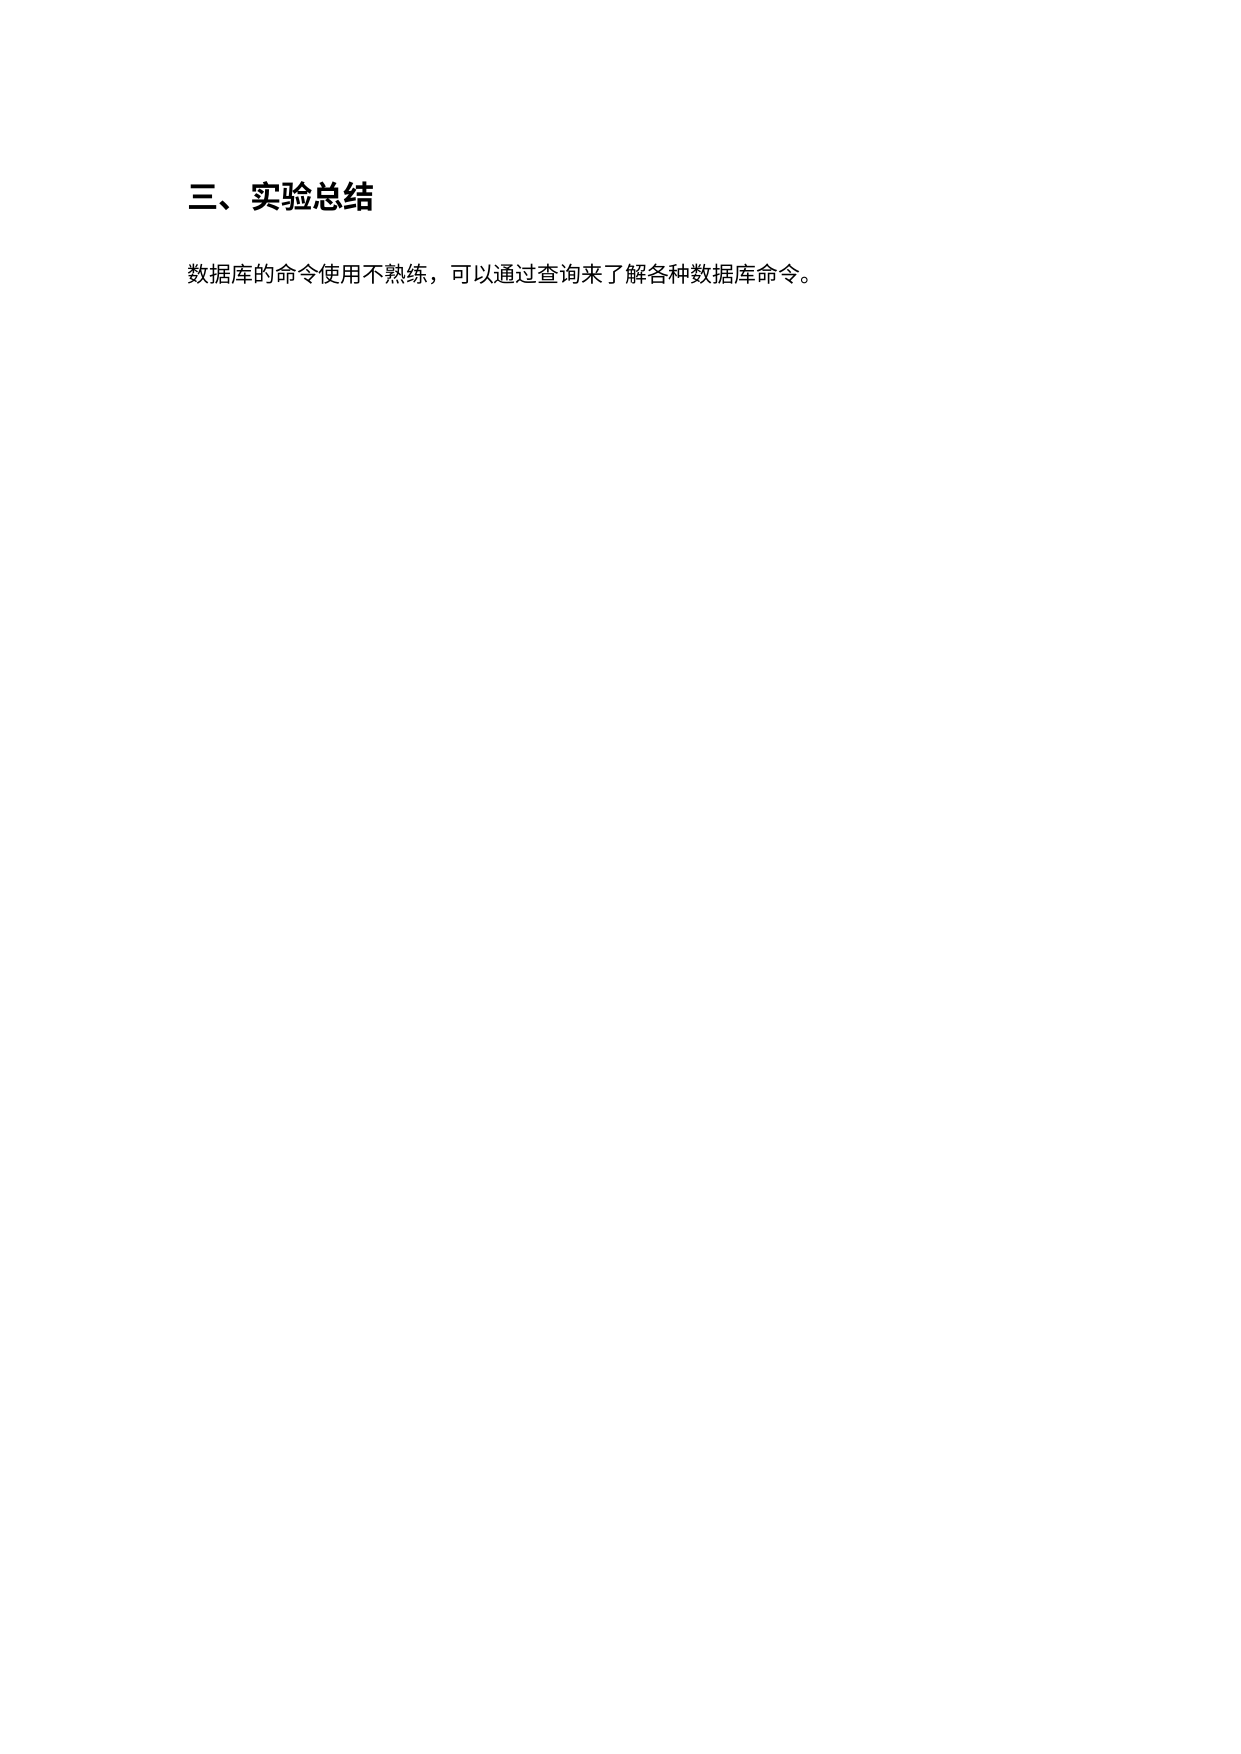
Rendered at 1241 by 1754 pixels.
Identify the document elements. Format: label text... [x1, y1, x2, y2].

text 数据库的命令使用不熟练，可以通过查询来了解各种数据库命令。 [187, 256, 1053, 289]
text 三、实验总结 [187, 162, 1053, 227]
